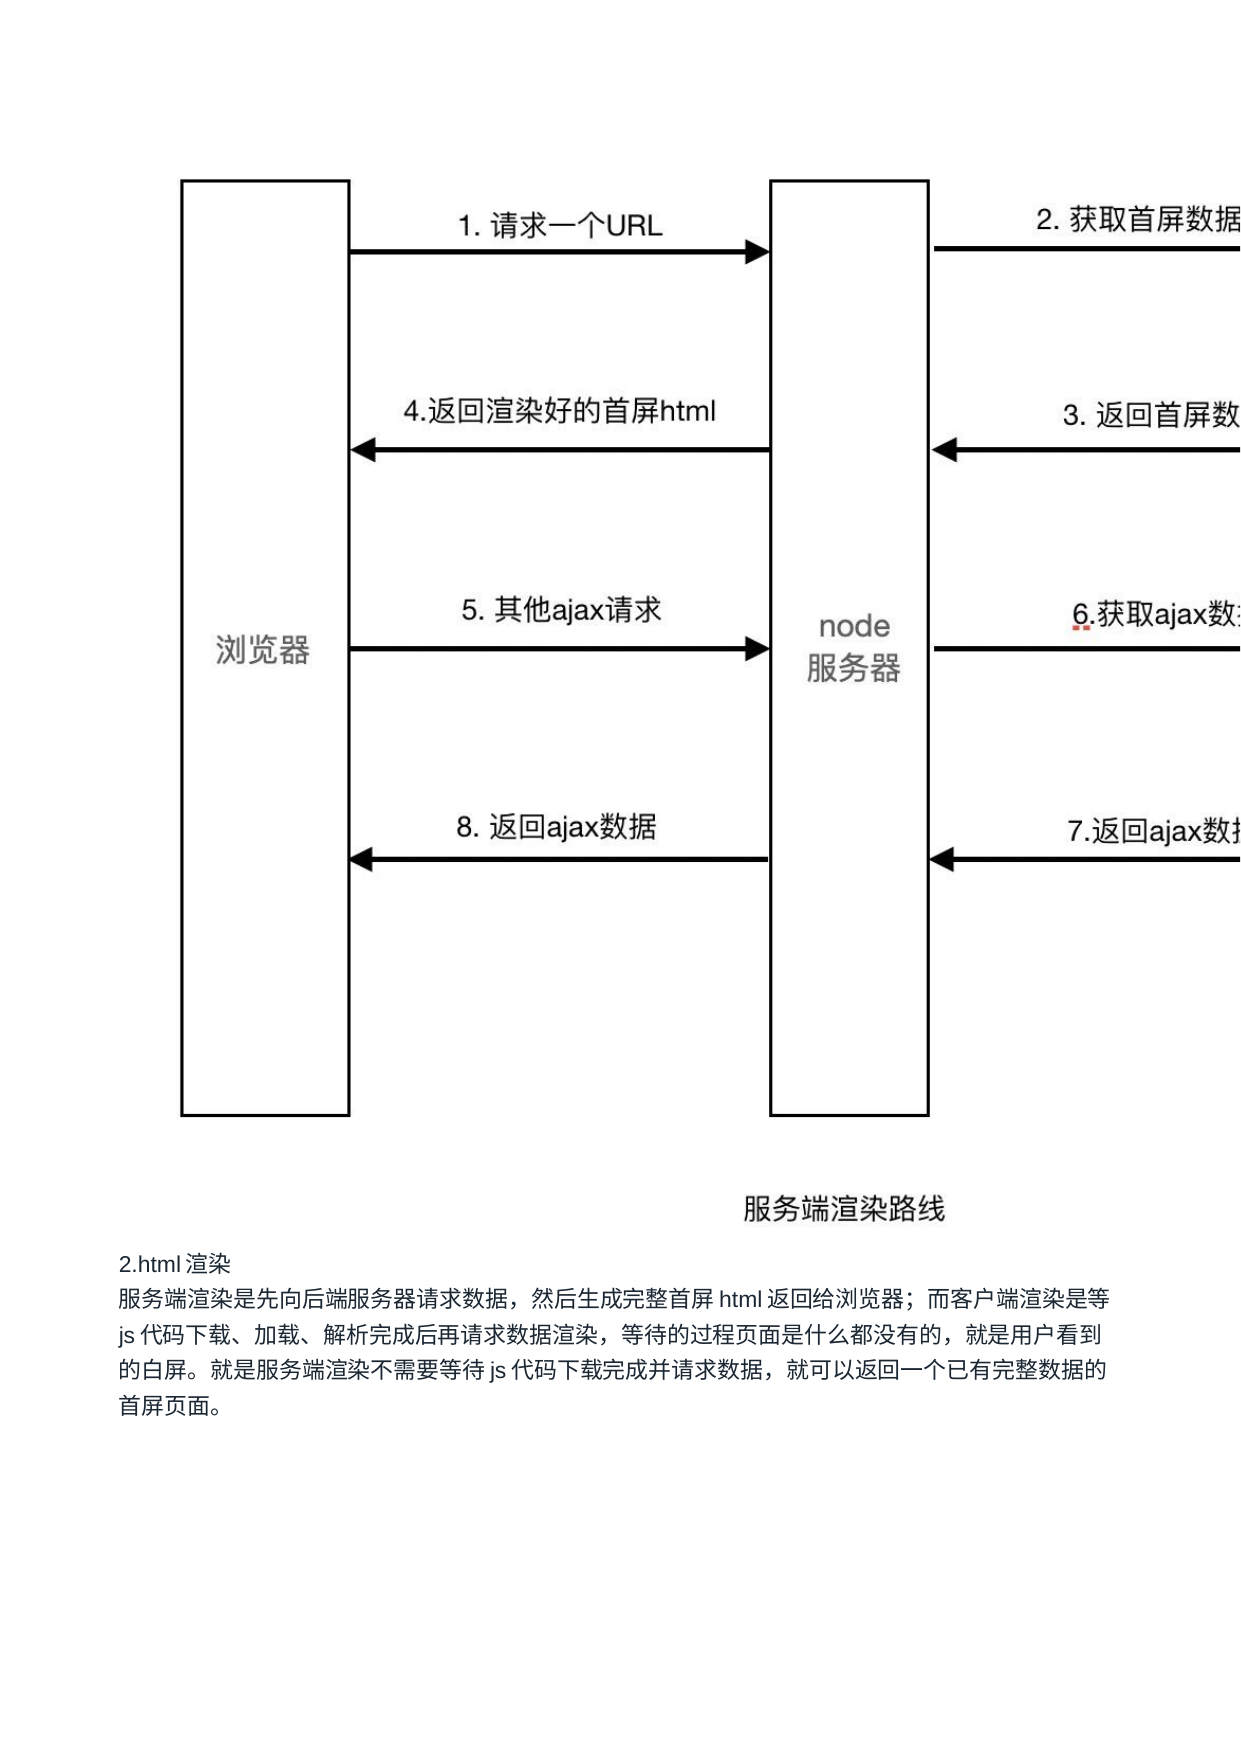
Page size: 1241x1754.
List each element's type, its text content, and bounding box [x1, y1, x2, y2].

text 服务端渲染是先向后端服务器请求数据，然后生成完整首屏html返回给浏览器；而客户端渲染是等js代码下载、加载、解析完成后再请求数据渲染，等待的过程页面是什么都没有的，就是用户看到的白屏。就是服务端渲染不需要等待js代码下载完成并请求数据，就可以返回一个已有完整数据的首屏页面。 [118, 1286, 1122, 1419]
text 2.html渲染 [118, 1251, 1122, 1277]
picture [118, 118, 1241, 1242]
